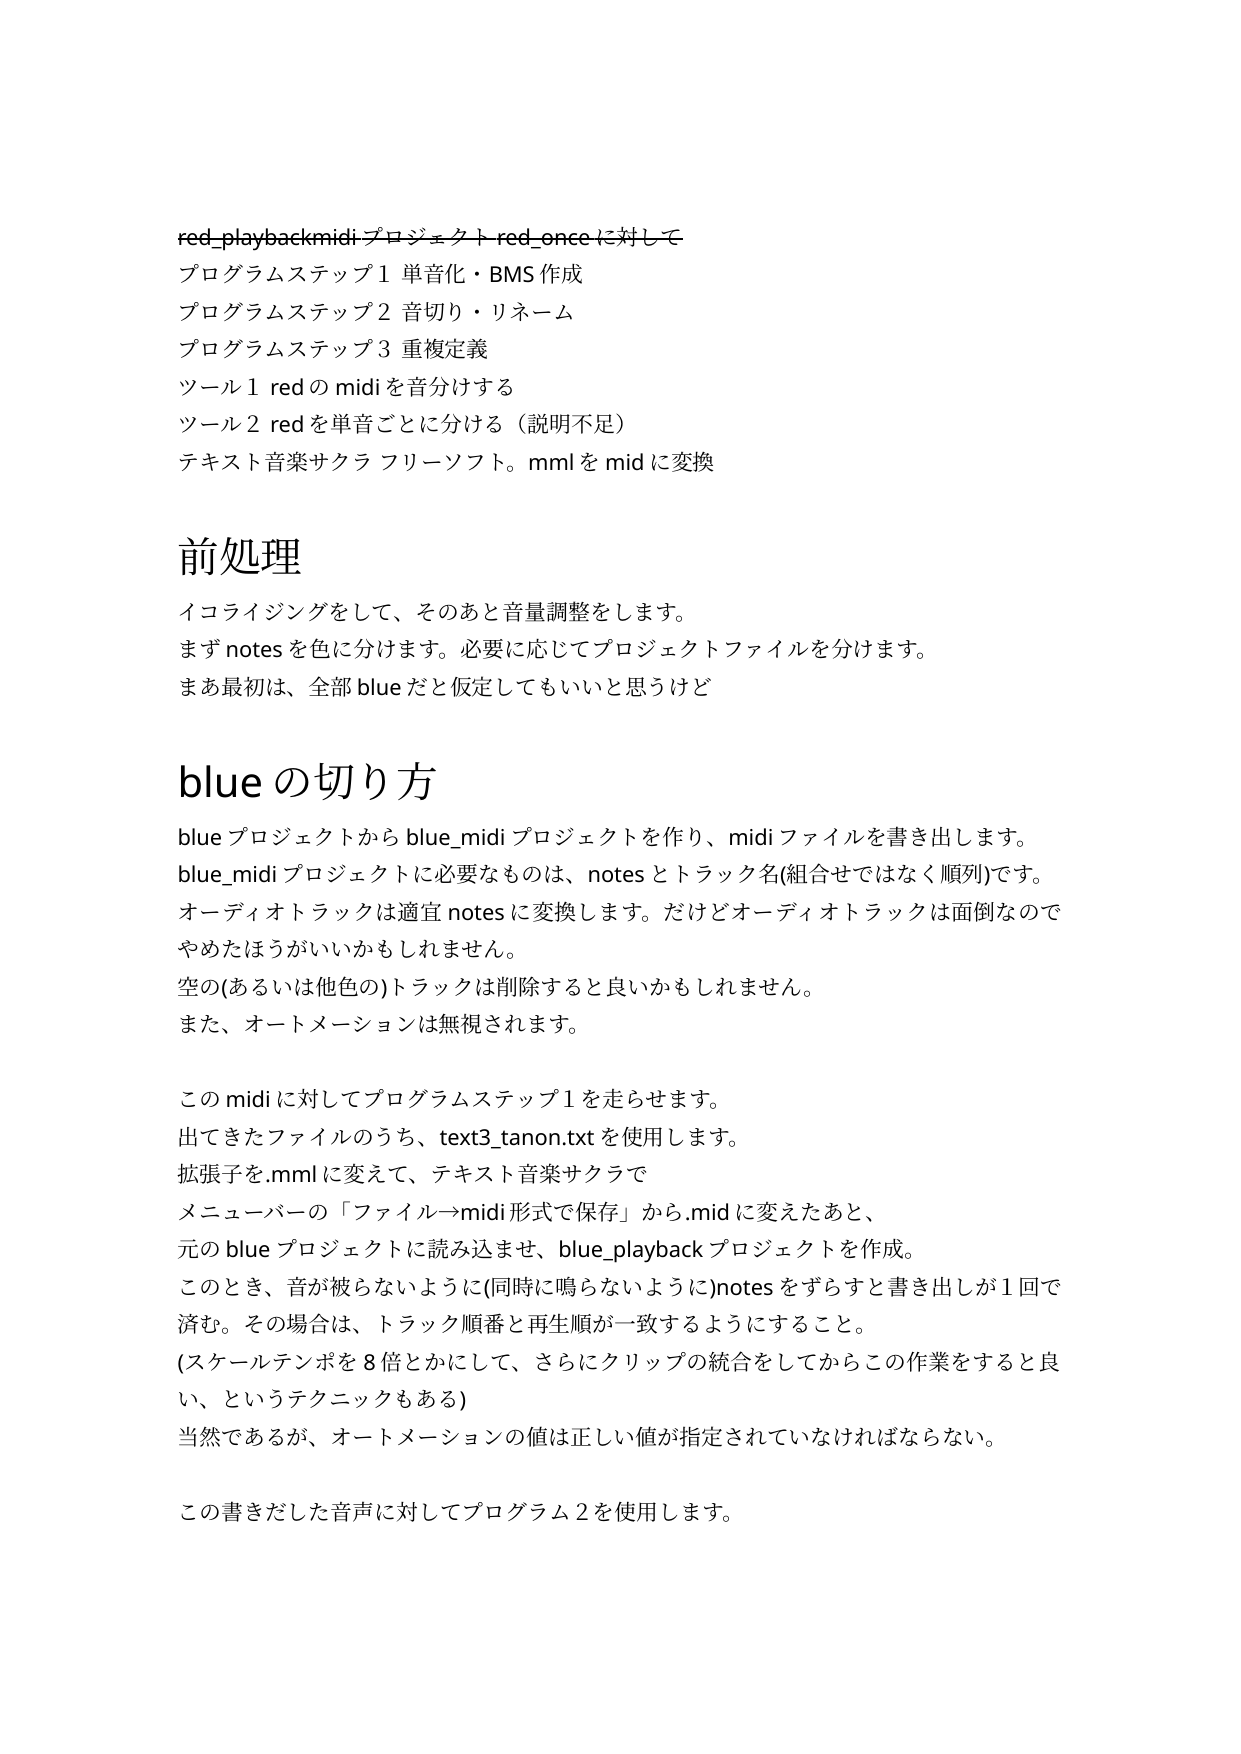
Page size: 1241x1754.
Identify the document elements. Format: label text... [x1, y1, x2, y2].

text プログラムステップ１ 単音化・BMS作成 [177, 254, 1063, 292]
text プログラムステップ２ 音切り・リネーム [177, 292, 1063, 329]
text まずnotesを色に分けます。必要に応じてプロジェクトファイルを分けます。 [177, 629, 1063, 667]
text この書きだした音声に対してプログラム２を使用します。 [177, 1492, 1063, 1529]
text 出てきたファイルのうち、text3_tanon.txtを使用します。 [177, 1117, 1063, 1154]
text オーディオトラックは適宜notesに変換します。だけどオーディオトラックは面倒なのでやめたほうがいいかもしれません。 [177, 892, 1063, 967]
text このとき、音が被らないように(同時に鳴らないように)notesをずらすと書き出しが１回で済む。その場合は、トラック順番と再生順が一致するようにすること。 [177, 1267, 1063, 1342]
text 拡張子を.mmlに変えて、テキスト音楽サクラで [177, 1154, 1063, 1192]
text また、オートメーションは無視されます。 [177, 1004, 1063, 1042]
text プログラムステップ３ 重複定義 [177, 329, 1063, 367]
text red_playbackmidiプロジェクトred_onceに対して [177, 217, 1063, 254]
text blueの切り方 [177, 742, 1063, 817]
text (スケールテンポを8倍とかにして、さらにクリップの統合をしてからこの作業をすると良い、というテクニックもある) [177, 1342, 1063, 1417]
text 空の(あるいは他色の)トラックは削除すると良いかもしれません。 [177, 967, 1063, 1004]
text ツール１ redのmidiを音分けする [177, 367, 1063, 404]
text テキスト音楽サクラ フリーソフト。mmlをmidに変換 [177, 442, 1063, 479]
text 元のblueプロジェクトに読み込ませ、blue_playbackプロジェクトを作成。 [177, 1229, 1063, 1267]
text メニューバーの「ファイル→midi形式で保存」から.midに変えたあと、 [177, 1192, 1063, 1229]
text 前処理 [177, 517, 1063, 592]
text イコライジングをして、そのあと音量調整をします。 [177, 592, 1063, 629]
text まあ最初は、全部blueだと仮定してもいいと思うけど [177, 667, 1063, 704]
text ツール２ redを単音ごとに分ける（説明不足） [177, 404, 1063, 442]
text blueプロジェクトからblue_midiプロジェクトを作り、midiファイルを書き出します。 [177, 817, 1063, 854]
text 当然であるが、オートメーションの値は正しい値が指定されていなければならない。 [177, 1417, 1063, 1454]
text このmidiに対してプログラムステップ１を走らせます。 [177, 1079, 1063, 1117]
text blue_midiプロジェクトに必要なものは、notesとトラック名(組合せではなく順列)です。 [177, 854, 1063, 892]
